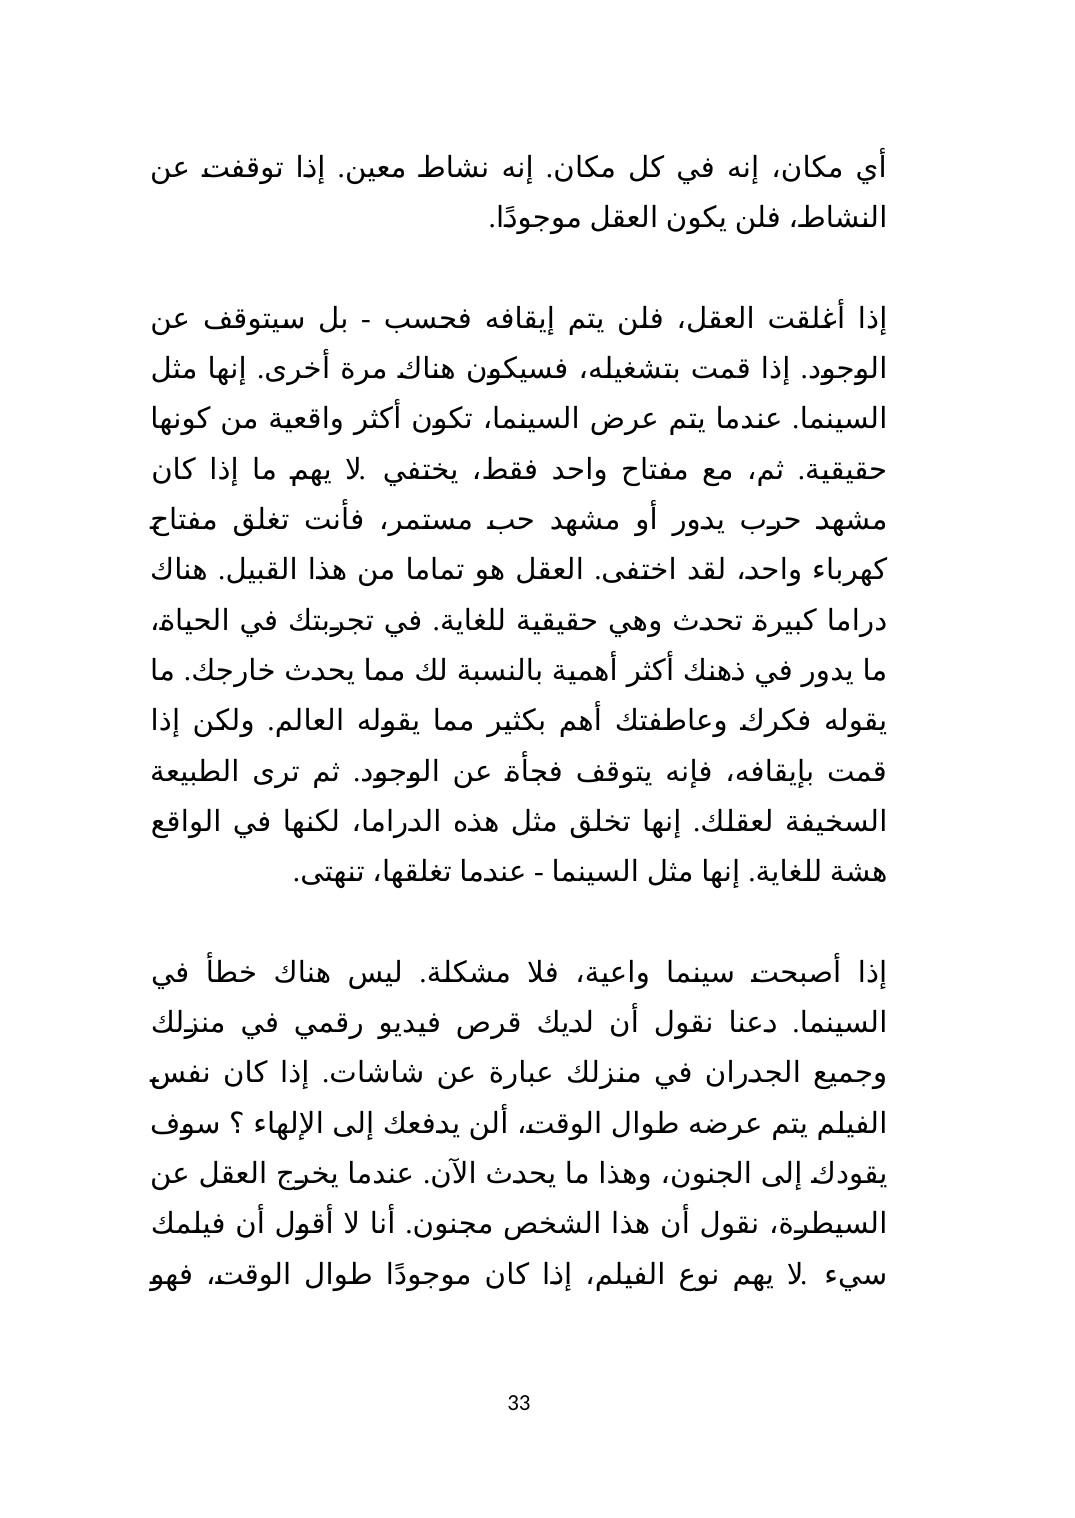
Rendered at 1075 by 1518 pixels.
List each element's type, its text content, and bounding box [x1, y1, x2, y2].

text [150, 150, 887, 234]
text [150, 955, 887, 1290]
text إذا أغلقت العقل، فلن يتم إيقافه فحسب - بل سيتوقف عن الوجود. إذا قمت بتشغيله، فسيكون هناك مرة أخرى. إنها مثل السينما. عندما يتم عرض السينما، تكون أكثر واقعية من كونها حقيقية. ثم، مع مفتاح واحد فقط، يختفي. لا يهم ما إذا كان مشهد حرب يدور أو مشهد حب مستمر، فأنت تغلق مفتاح كهرباء واحد، لقد اختفى. العقل هو تماما من هذا القبيل. هناك دراما كبيرة تحدث وهي حقيقية للغاية. في تجربتك في الحياة، ما يدور في ذهنك أكثر أهمية بالنسبة لك مما يحدث خارجك. ما يقوله فكرك وعاطفتك أهم بكثير مما يقوله العالم. ولكن إذا قمت بإيقافه، فإنه يتوقف فجأة عن الوجود. ثم ترى الطبيعة السخيفة لعقلك. إنها تخلق مثل هذه الدراما، لكنها في الواقع هشة للغاية. إنها مثل السينما - عندما تغلقها، تنهتى. [150, 301, 887, 888]
